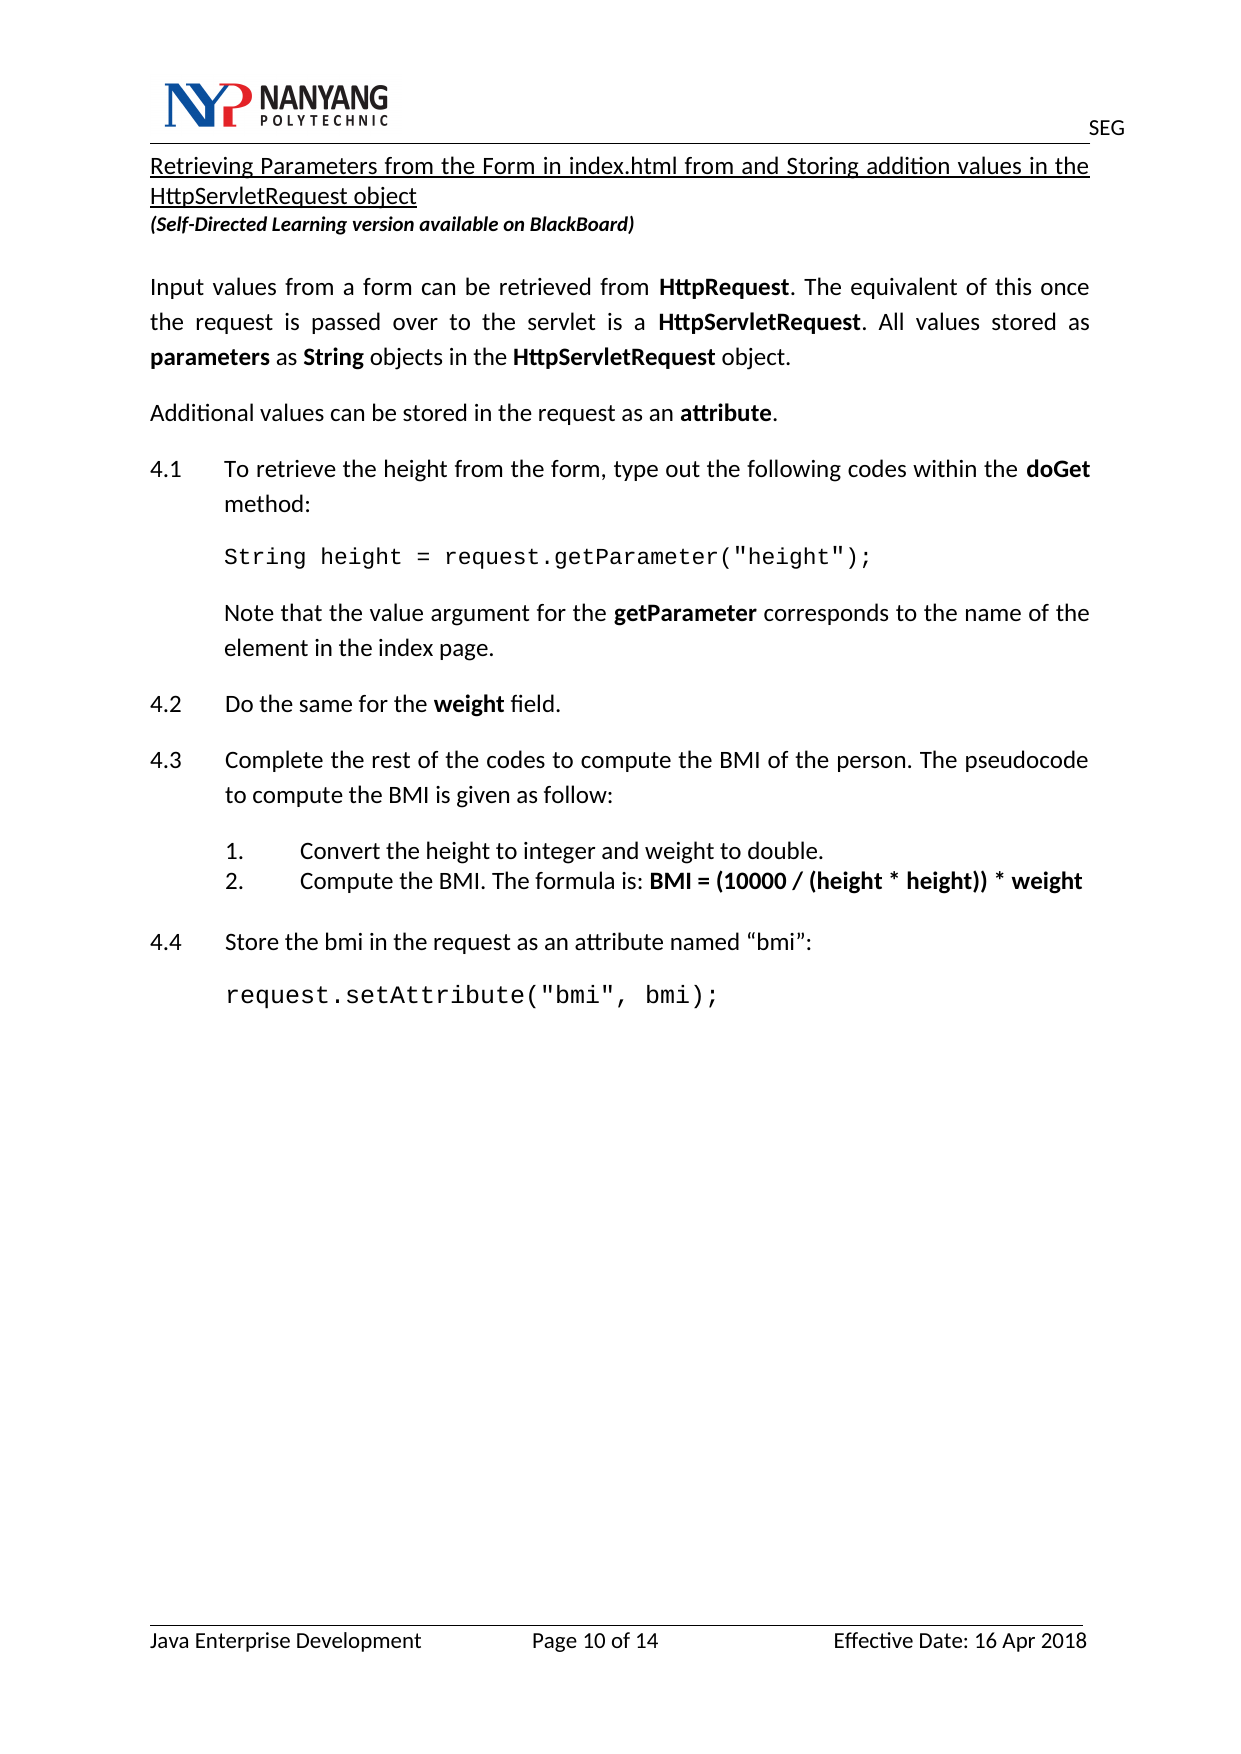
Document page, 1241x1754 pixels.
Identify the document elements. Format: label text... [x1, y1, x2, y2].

text (Self-Directed Learning version available on BlackBoard) [150, 211, 1090, 236]
text Additional values can be stored in the request as an attribute. [150, 397, 1090, 428]
text String height = request.getParameter("height"); [224, 544, 1090, 572]
text Input values from a form can be retrieved from HttpRequest. The equivalent of this once the request is passed over to the servlet is a HttpServletRequest. All values stored as parameters as String objects in the HttpServletRequest object. [150, 236, 1090, 372]
text 4.3 Complete the rest of the codes to compute the BMI of the person. The pseudocode to compute the BMI is given as follow: [150, 744, 1090, 809]
text Retrieving Parameters from the Form in index.html from and Storing addition values in the HttpServletRequest object [150, 178, 1090, 211]
text Retrieving Parameters from the Form in index.html from and Storing addition values in the HttpServletRequest object [150, 150, 1090, 176]
text request.setAttribute("bmi", bmi); [150, 982, 1090, 1011]
text 4.2 Do the same for the weight field. [150, 688, 1090, 719]
text Note that the value argument for the getParameter corresponds to the name of the element in the index page. [224, 597, 1090, 663]
text 2. Compute the BMI. The formula is: BMI = (10000 / (height * height)) * weight [150, 865, 1090, 926]
list To retrieve the height from the form, type out the following codes within the doGet method: [150, 453, 1090, 519]
picture [150, 74, 402, 136]
text 4.4 Store the bmi in the request as an attribute named “bmi”: [150, 926, 1090, 957]
text 1. Convert the height to integer and weight to double. [150, 835, 1090, 865]
